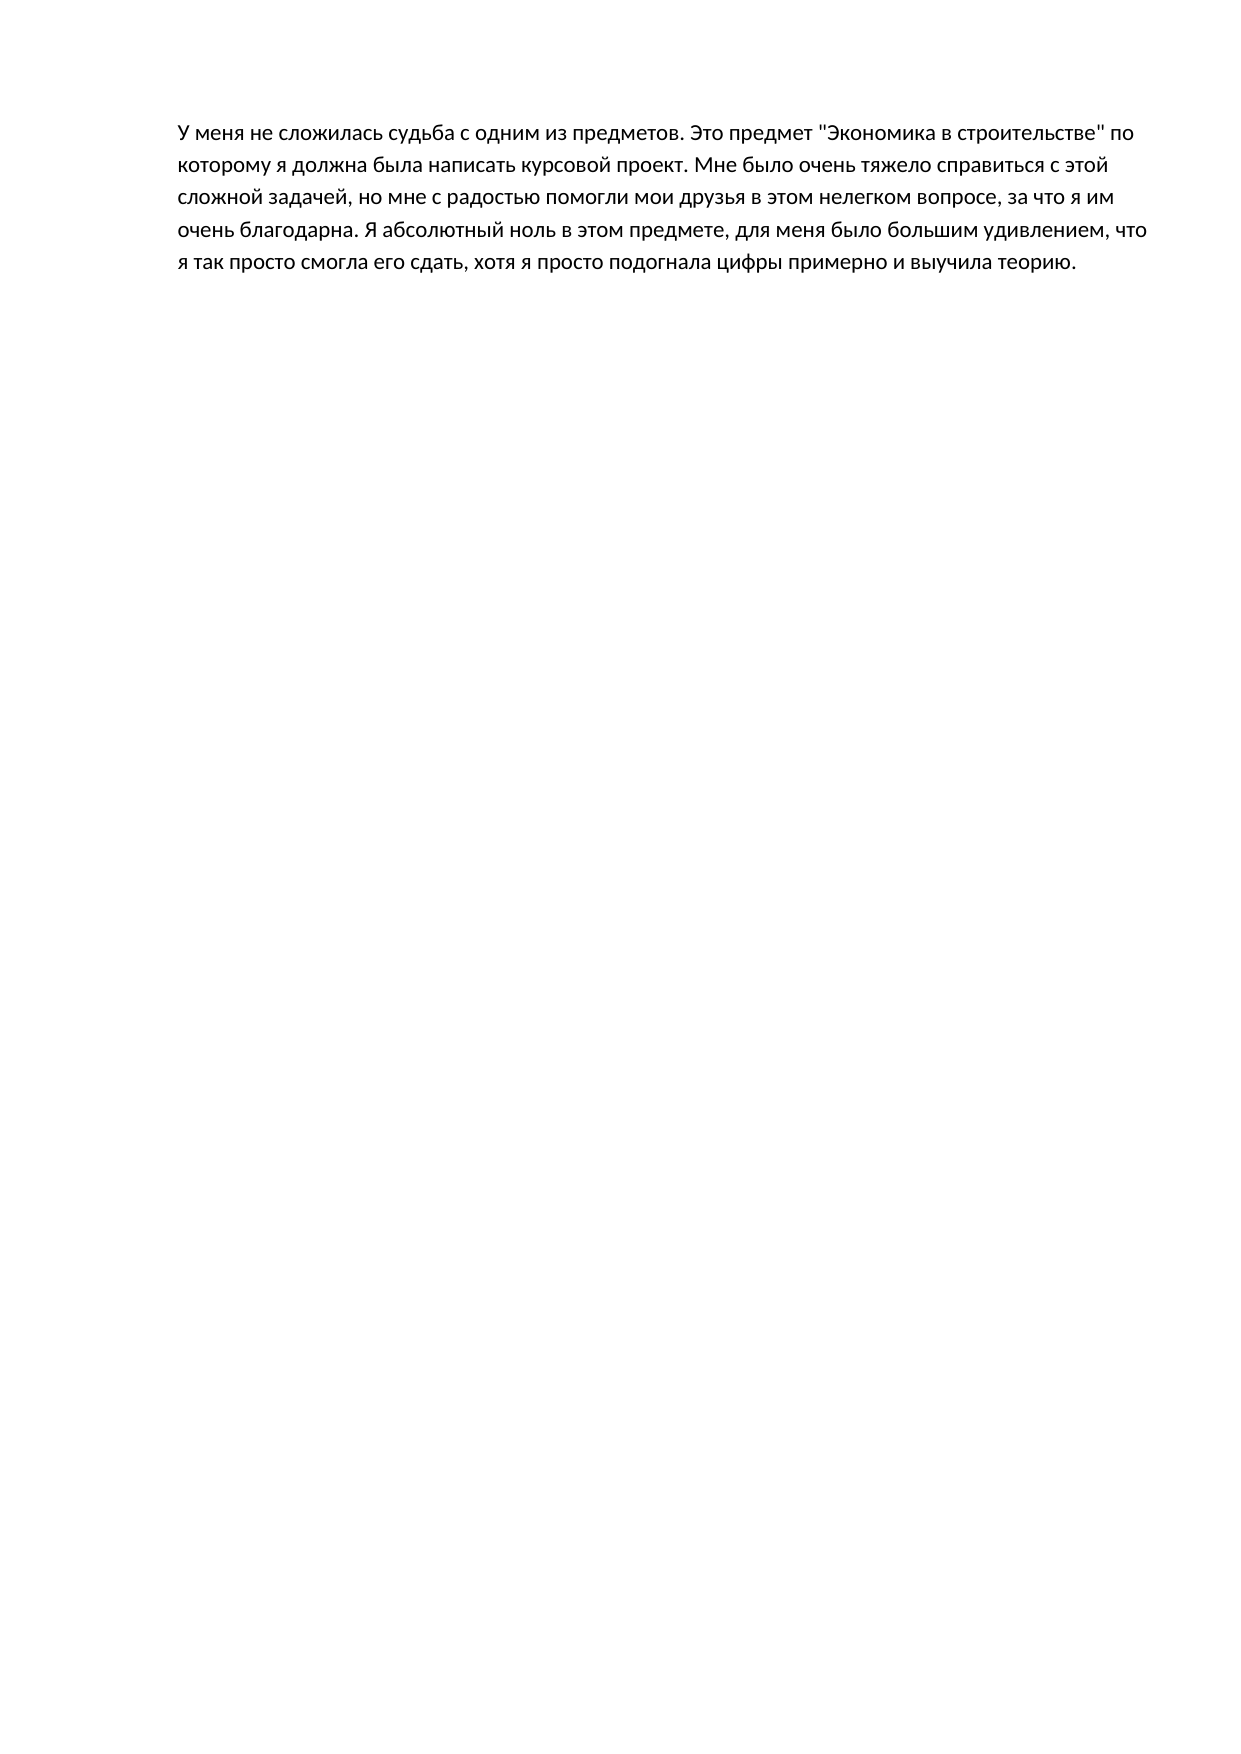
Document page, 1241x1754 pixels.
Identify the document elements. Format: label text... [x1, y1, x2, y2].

text У меня не сложилась судьба с одним из предметов. Это предмет "Экономика в строительстве" по которому я должна была написать курсовой проект. Мне было очень тяжело справиться с этой сложной задачей, но мне с радостью помогли мои друзья в этом нелегком вопросе, за что я им очень благодарна. Я абсолютный ноль в этом предмете, для меня было большим удивлением, что я так просто смогла его сдать, хотя я просто подогнала цифры примерно и выучила теорию. [177, 118, 1152, 275]
